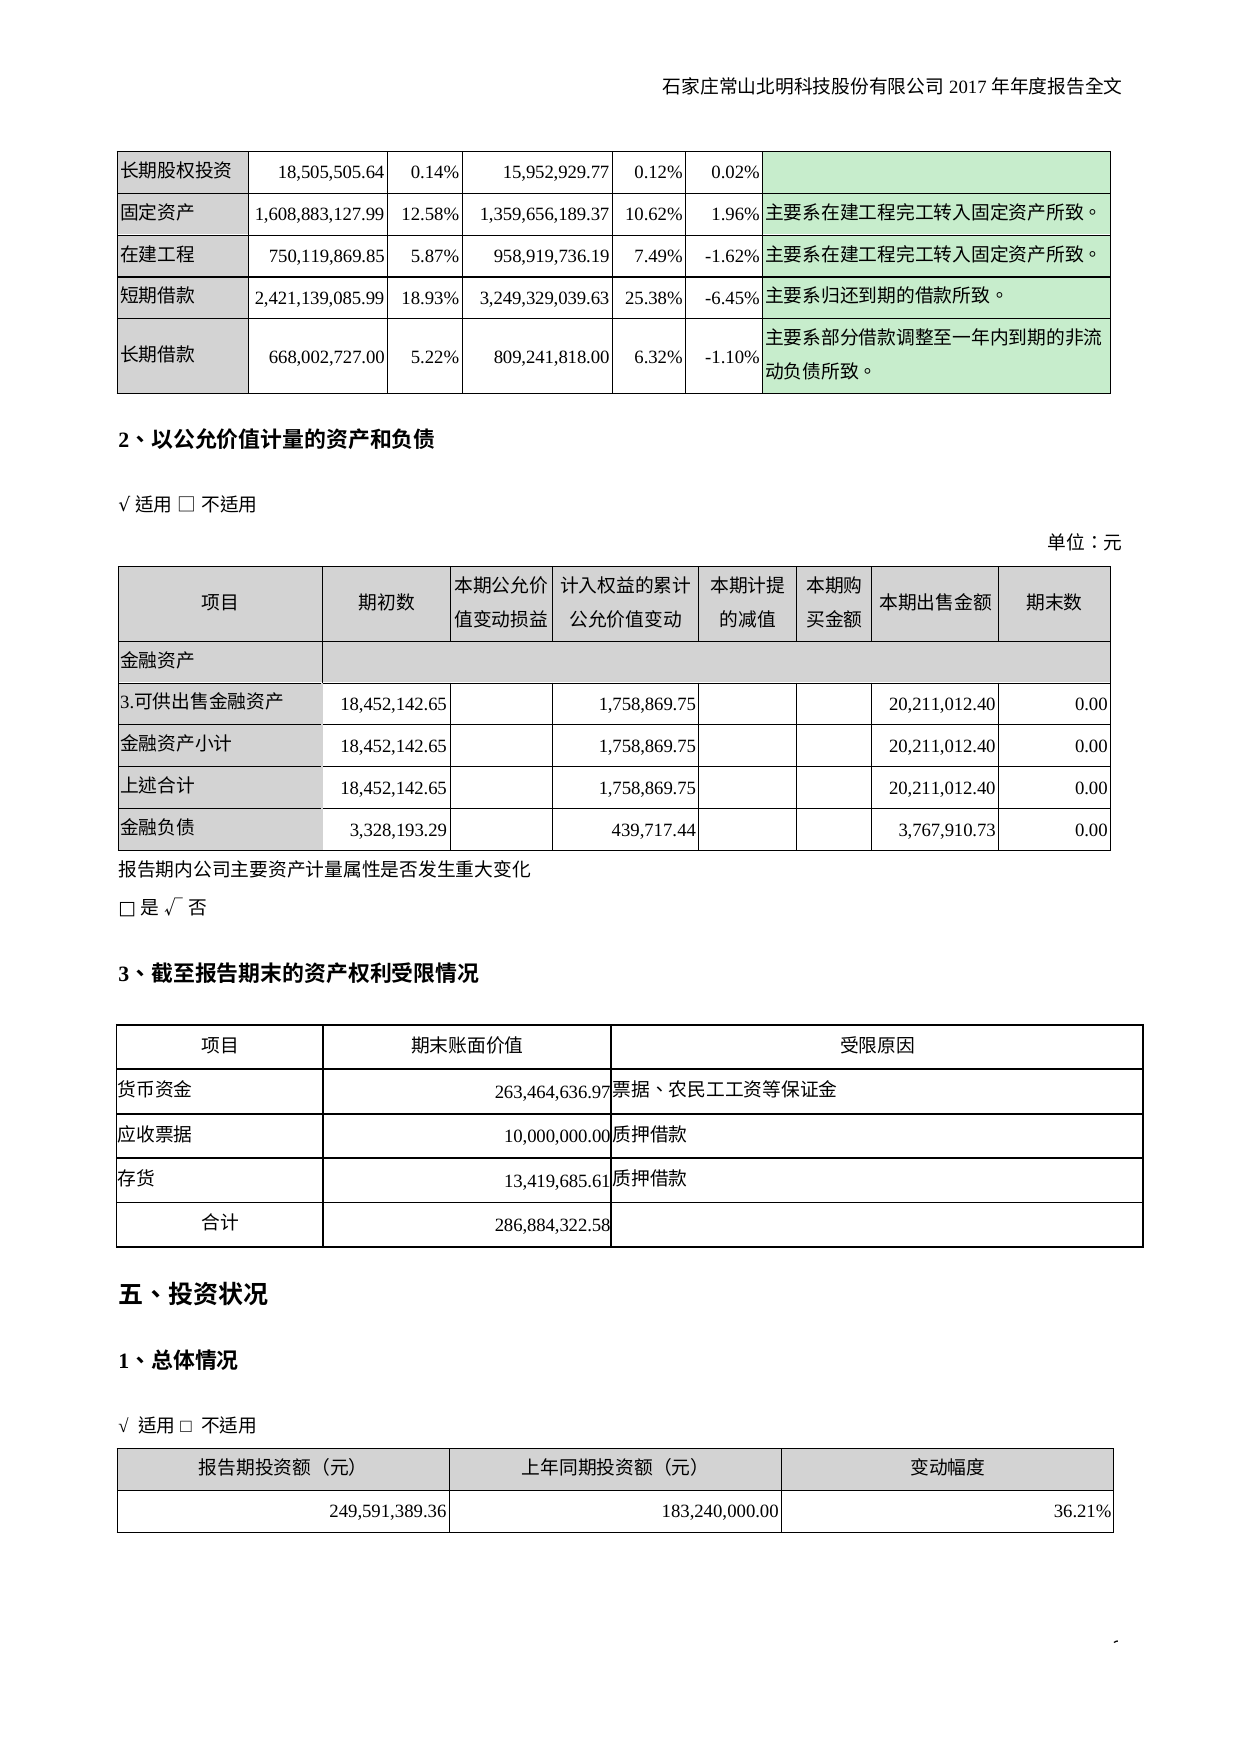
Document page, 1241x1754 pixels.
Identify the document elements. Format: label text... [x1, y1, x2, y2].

table_cell 20,211,012.40 [872, 725, 998, 766]
text □ 是 √ 否 [118, 894, 1157, 919]
table_cell 1,359,656,189.37 [463, 194, 612, 234]
table_header [872, 567, 998, 583]
table_cell 18,452,142.65 [323, 684, 450, 724]
table_cell 本期出售金额 [872, 583, 998, 624]
table_cell 25.38% [613, 278, 685, 318]
subtitle 五、投资状况 [118, 1276, 1157, 1310]
table_header [999, 567, 1110, 583]
table_header 0.12% [613, 152, 685, 193]
table_cell 18.93% [388, 278, 462, 318]
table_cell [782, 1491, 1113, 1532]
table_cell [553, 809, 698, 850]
table_cell [797, 684, 871, 724]
table_cell [999, 624, 1110, 641]
table_cell 7.49% [613, 236, 685, 276]
table_cell 项目 [119, 583, 322, 624]
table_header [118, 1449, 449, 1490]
table_cell 期初数 [323, 583, 450, 624]
table_header [763, 152, 1110, 193]
table_cell -1.10% [686, 319, 762, 393]
subtitle 2、以公允价值计量的资产和负债 [118, 424, 1157, 454]
table_header 0.02% [686, 152, 762, 193]
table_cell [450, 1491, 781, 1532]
table_cell [699, 767, 796, 808]
table_cell 958,919,736.19 [463, 236, 612, 276]
table_cell [797, 725, 871, 766]
table_cell [699, 684, 796, 724]
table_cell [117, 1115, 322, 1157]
table_cell [323, 624, 450, 641]
table_cell 20,211,012.40 [872, 767, 998, 808]
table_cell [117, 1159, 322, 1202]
table_cell 10.62% [613, 194, 685, 234]
table_cell 5.22% [388, 319, 462, 393]
subtitle 1、总体情况 [118, 1345, 1157, 1375]
table_cell 1,758,869.75 [553, 725, 698, 766]
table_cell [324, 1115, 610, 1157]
table_cell [451, 725, 552, 766]
text 报告期内公司主要资产计量属性是否发生重大变化 [118, 856, 1157, 882]
table_header 15,952,929.77 [463, 152, 612, 193]
table_cell 上述合计 [119, 767, 321, 808]
table_cell 固定资产 [118, 194, 248, 234]
table_cell 3,249,329,039.63 [463, 278, 612, 318]
table_cell 金融资产 [119, 642, 322, 682]
table_cell 0.00 [999, 725, 1110, 766]
table_cell -6.45% [686, 278, 762, 318]
table_cell 0.00 [999, 684, 1110, 724]
table_cell 5.87% [388, 236, 462, 276]
table_header 18,505,505.64 [249, 152, 387, 193]
table_cell [119, 624, 322, 641]
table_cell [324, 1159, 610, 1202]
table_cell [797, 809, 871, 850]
table_cell 1.96% [686, 194, 762, 234]
table_cell [872, 624, 998, 641]
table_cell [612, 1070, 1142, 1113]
table_cell 750,119,869.85 [249, 236, 387, 276]
table_cell [797, 767, 871, 808]
table_cell 3,328,193.29 [323, 809, 450, 850]
table_header 本期公允价 值变动损益 [451, 567, 552, 641]
table_header [119, 567, 322, 583]
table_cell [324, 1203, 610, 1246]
table_cell [323, 642, 1110, 682]
table_cell [699, 725, 796, 766]
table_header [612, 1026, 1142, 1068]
table_cell -1.62% [686, 236, 762, 276]
table_cell 主要系归还到期的借款所致。 [763, 278, 1110, 318]
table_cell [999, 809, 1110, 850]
table_cell 20,211,012.40 [872, 684, 998, 724]
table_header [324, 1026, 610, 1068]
text 单位：元 [102, 529, 1122, 555]
table_cell 809,241,818.00 [463, 319, 612, 393]
table_cell 668,002,727.00 [249, 319, 387, 393]
table_cell 金融负债 [119, 809, 321, 850]
table_cell 1,608,883,127.99 [249, 194, 387, 234]
table_cell 在建工程 [118, 236, 248, 276]
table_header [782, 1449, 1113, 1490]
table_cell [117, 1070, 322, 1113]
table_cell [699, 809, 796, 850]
table_cell 期末数 [999, 583, 1110, 624]
table_cell 短期借款 [118, 278, 248, 318]
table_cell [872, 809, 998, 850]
table_cell 1,758,869.75 [553, 767, 698, 808]
table_cell 金融资产小计 [119, 725, 321, 766]
table_header 长期股权投资 [118, 152, 248, 193]
table_header 本期购 买金额 [797, 567, 871, 641]
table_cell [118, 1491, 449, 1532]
table_cell [451, 684, 552, 724]
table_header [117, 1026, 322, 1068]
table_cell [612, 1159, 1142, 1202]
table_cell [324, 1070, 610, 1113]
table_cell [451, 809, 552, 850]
text √ 适用 □ 不适用 [118, 492, 1157, 517]
table_cell 主要系在建工程完工转入固定资产所致。 [763, 236, 1110, 276]
table_cell 长期借款 [118, 319, 248, 393]
subtitle 3、截至报告期末的资产权利受限情况 [118, 957, 1157, 987]
table_header 计入权益的累计 公允价值变动 [553, 567, 698, 641]
table_cell 1,758,869.75 [553, 684, 698, 724]
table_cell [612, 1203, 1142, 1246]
table_cell 主要系部分借款调整至一年内到期的非流 动负债所致。 [763, 319, 1110, 393]
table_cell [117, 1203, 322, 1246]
table_cell 18,452,142.65 [323, 767, 450, 808]
table_cell 2,421,139,085.99 [249, 278, 387, 318]
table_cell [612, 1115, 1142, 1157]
table_header 本期计提 的减值 [699, 567, 796, 641]
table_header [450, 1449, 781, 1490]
table_header [323, 567, 450, 583]
table_cell 18,452,142.65 [323, 725, 450, 766]
table_header 0.14% [388, 152, 462, 193]
text √ 适用 □ 不适用 [118, 1413, 1157, 1438]
table_cell 3.可供出售金融资产 [119, 684, 321, 724]
table_cell 12.58% [388, 194, 462, 234]
table_cell 主要系在建工程完工转入固定资产所致。 [763, 194, 1110, 234]
table_cell [451, 767, 552, 808]
table_cell 6.32% [613, 319, 685, 393]
table_cell 0.00 [999, 767, 1110, 808]
